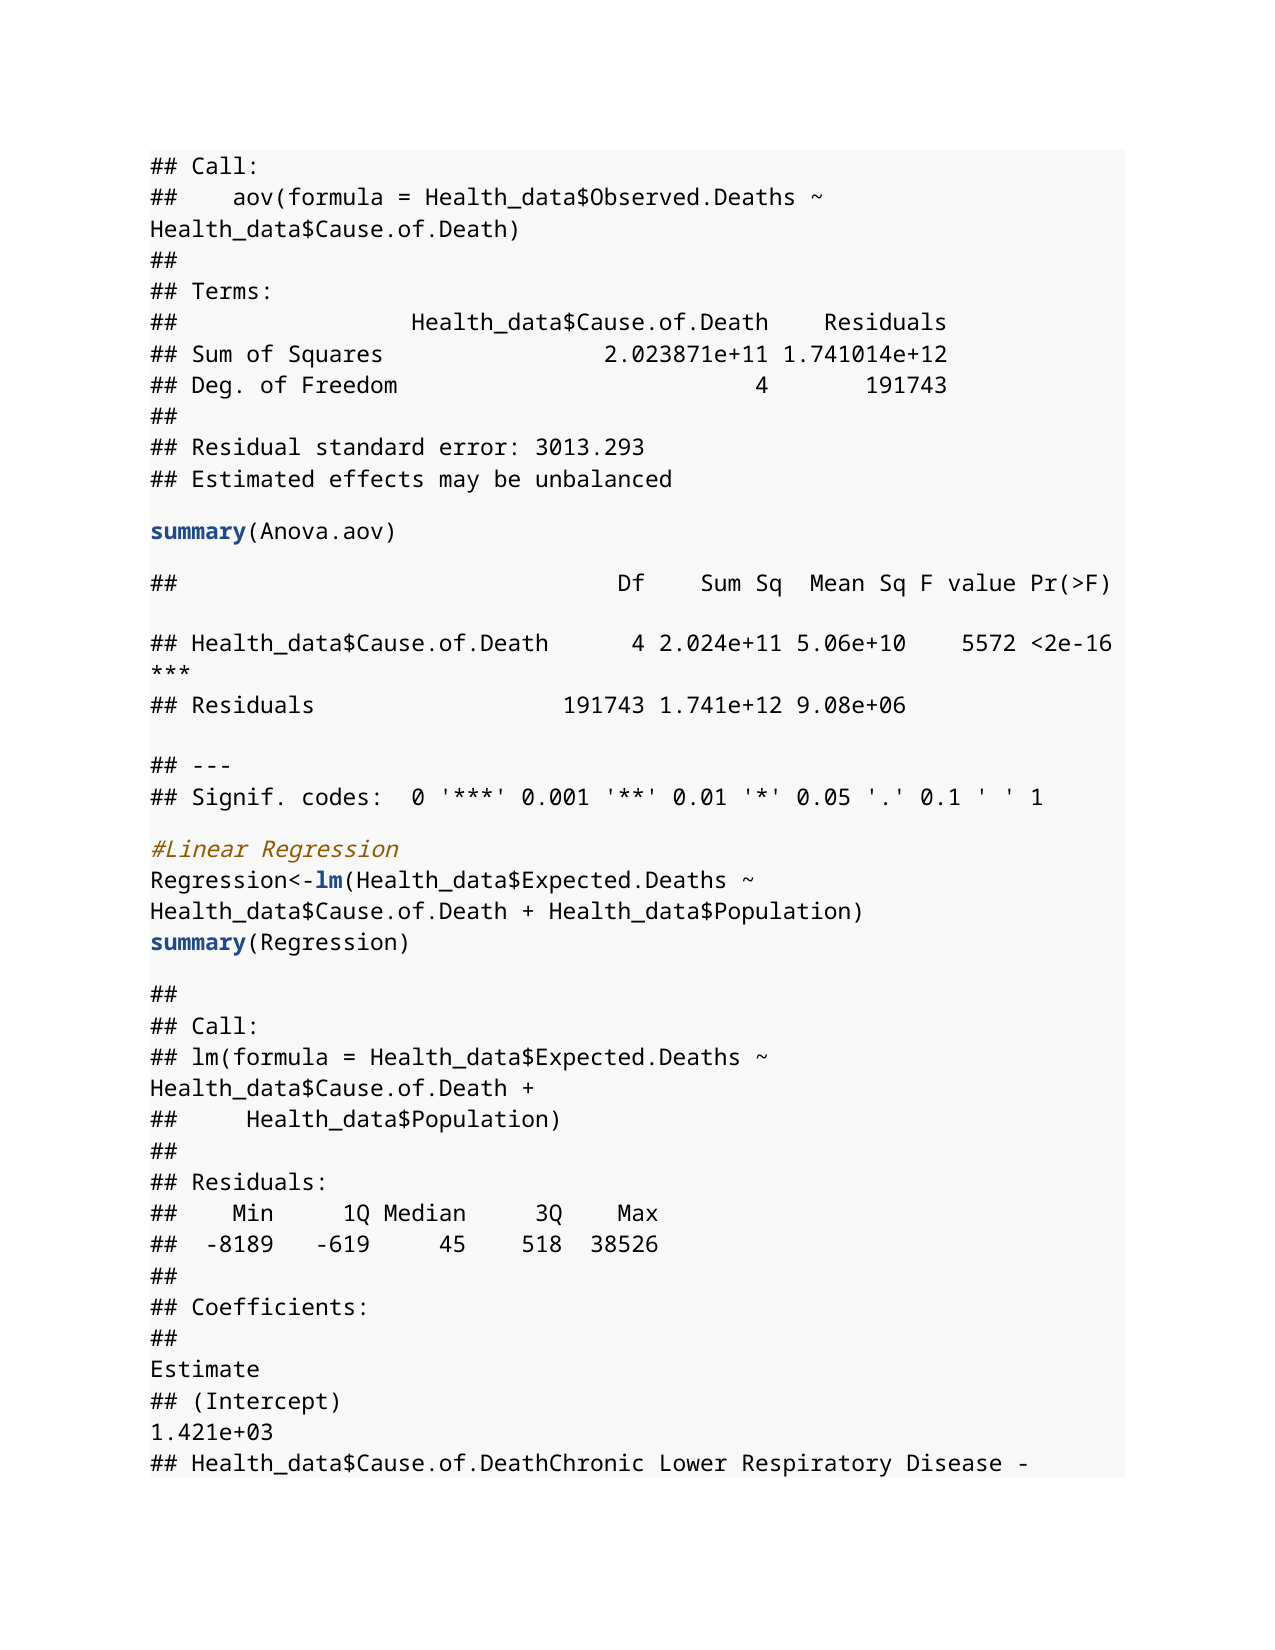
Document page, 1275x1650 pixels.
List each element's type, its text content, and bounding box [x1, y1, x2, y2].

text #Linear Regression Regression<-lm(Health_data$Expected.Deaths ~ Health_data$Cause.of.Death + Health_data$Population) summary(Regression) [150, 832, 1125, 957]
text summary(Anova.aov) [150, 514, 1125, 546]
text ## Call: ## aov(formula = Health_data$Observed.Deaths ~ Health_data$Cause.of.Death) ## ## Terms: ## Health_data$Cause.of.Death Residuals ## Sum of Squares 2.023871e+11 1.741014e+12 ## Deg. of Freedom 4 191743 ## ## Residual standard error: 3013.293 ## Estimated effects may be unbalanced [150, 150, 1125, 494]
text ## Df Sum Sq Mean Sq F value Pr(>F) ## Health_data$Cause.of.Death 4 2.024e+11 5.06e+10 5572 <2e-16 *** ## Residuals 191743 1.741e+12 9.08e+06 ## --- ## Signif. codes: 0 '***' 0.001 '**' 0.01 '*' 0.05 '.' 0.1 ' ' 1 [150, 567, 1125, 812]
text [150, 978, 1125, 1478]
